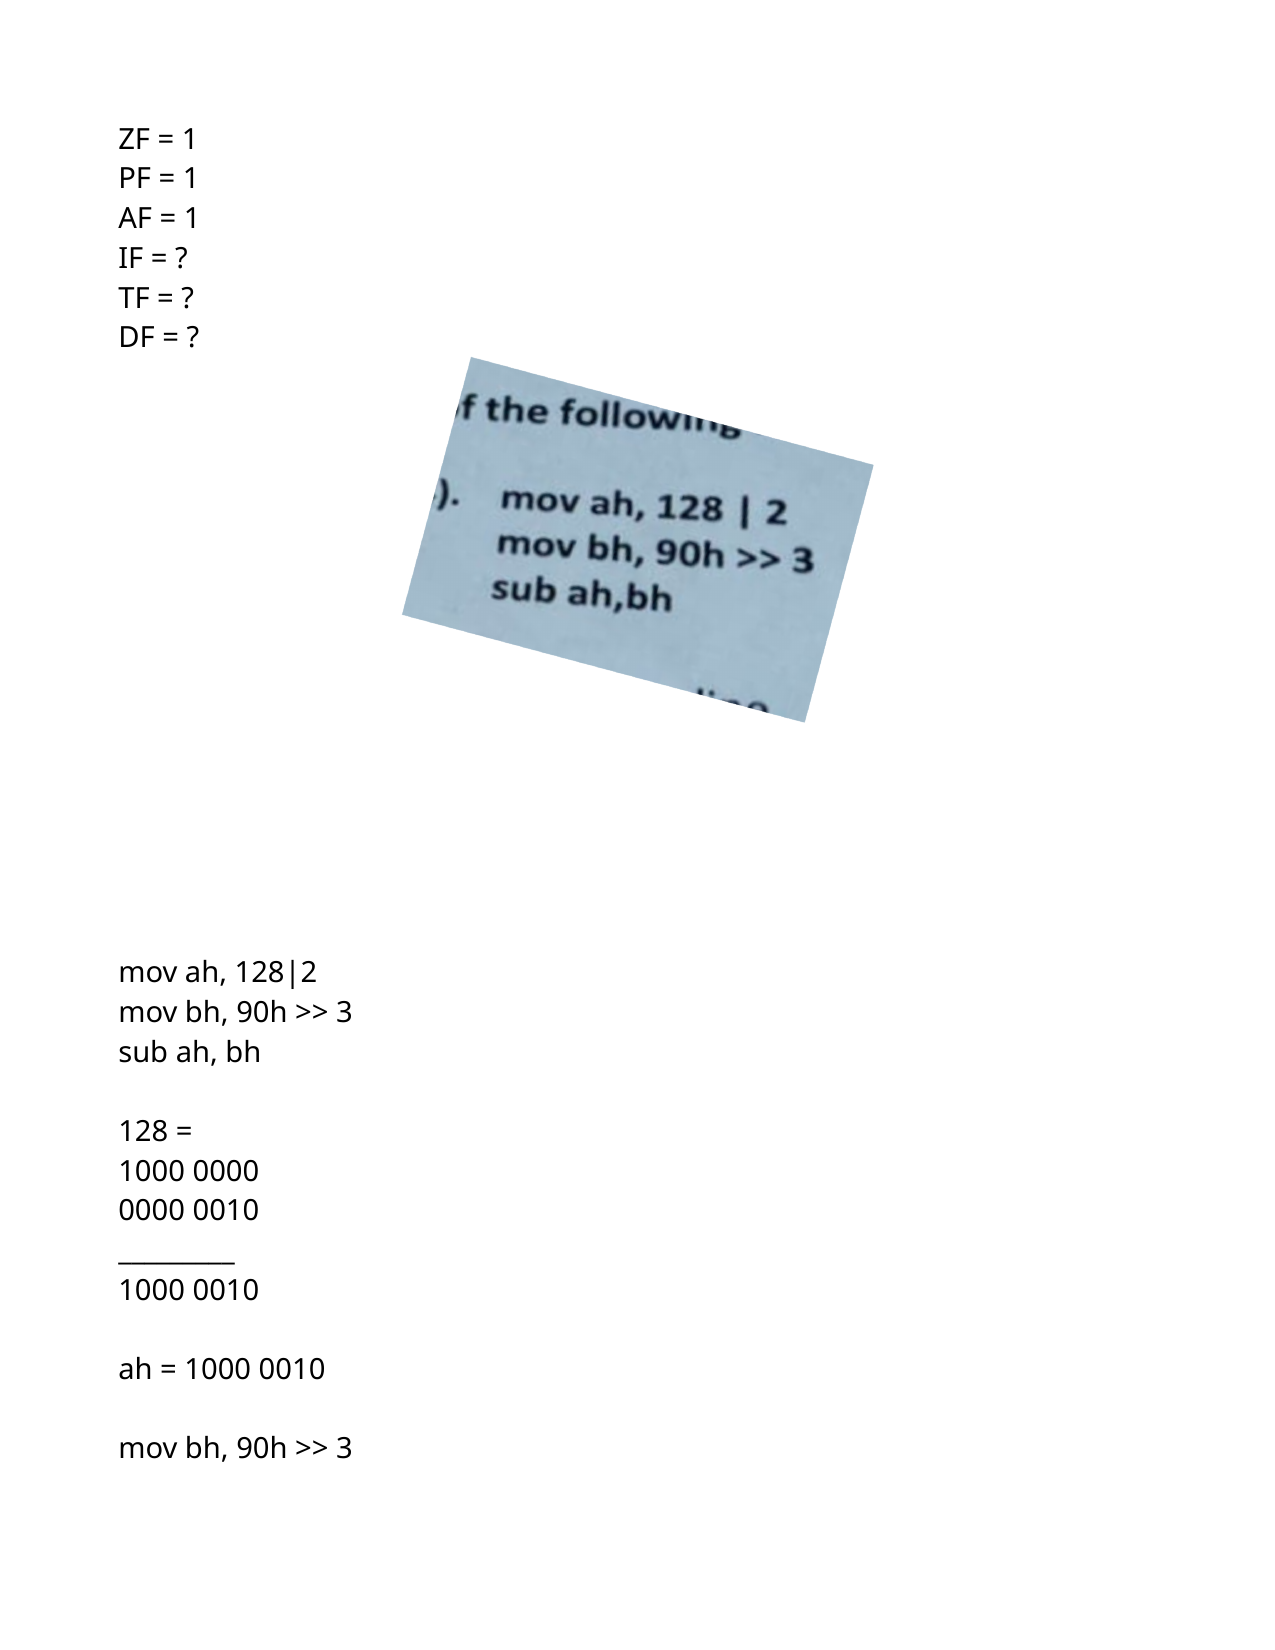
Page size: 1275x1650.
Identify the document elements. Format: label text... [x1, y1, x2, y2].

text 1000 0000 [118, 1150, 1157, 1190]
text TF = ? [118, 277, 1157, 317]
text mov bh, 90h >> 3 [118, 1428, 1157, 1467]
text IF = ? [118, 237, 1157, 277]
text _________ [118, 1229, 1157, 1269]
picture [403, 358, 873, 722]
text DF = ? [118, 317, 1157, 356]
text ZF = 1 [118, 118, 1157, 158]
text 128 = [118, 1110, 1157, 1150]
text PF = 1 [118, 158, 1157, 197]
text mov bh, 90h >> 3 [118, 991, 1157, 1031]
text sub ah, bh [118, 1031, 1157, 1071]
text ah = 1000 0010 [118, 1348, 1157, 1388]
text 0000 0010 [118, 1190, 1157, 1229]
text AF = 1 [118, 197, 1157, 237]
text 1000 0010 [118, 1269, 1157, 1309]
text mov ah, 128|2 [118, 952, 1157, 991]
